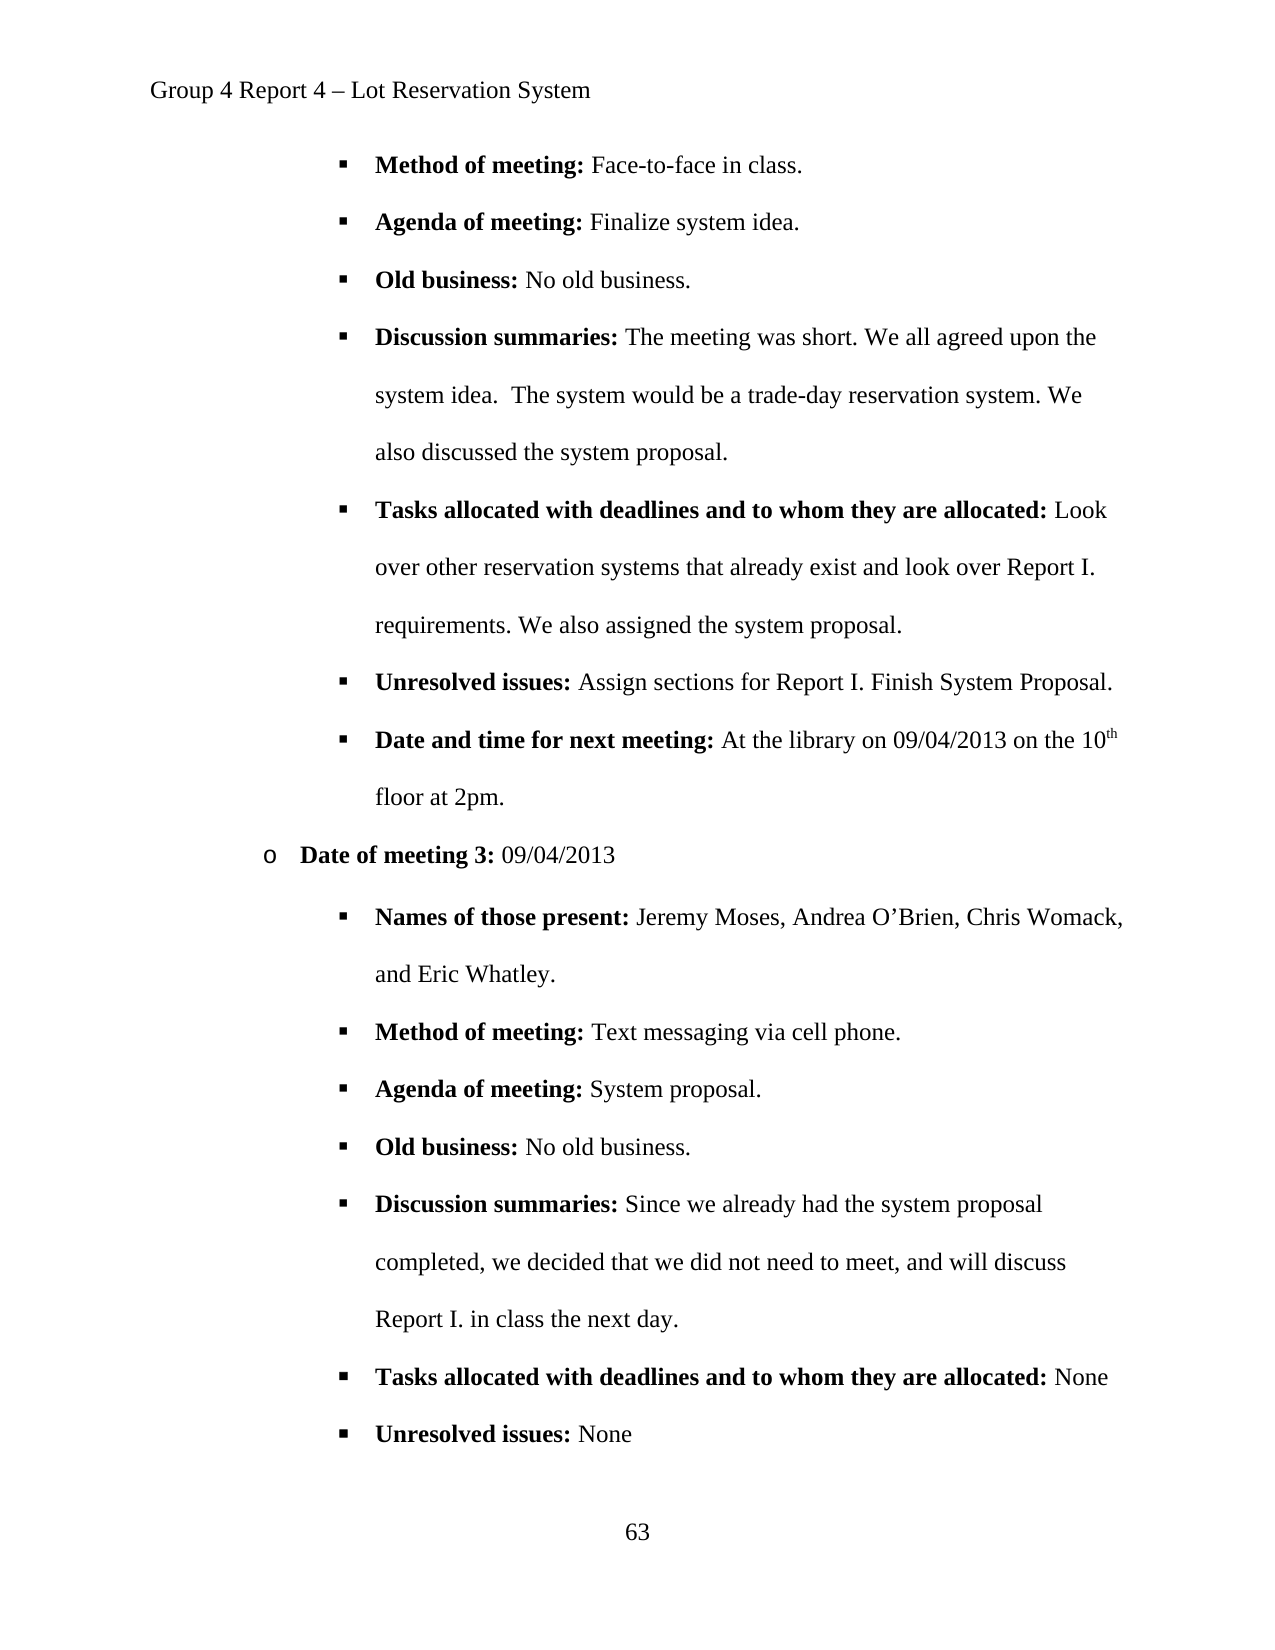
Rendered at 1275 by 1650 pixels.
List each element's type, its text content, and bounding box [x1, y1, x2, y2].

list Names of those present: Jeremy Moses, Andrea O’Brien, Chris Womack, and Eric Whatley. [337, 902, 1125, 988]
list Old business: No old business. [337, 1132, 1125, 1160]
list Method of meeting: Face-to-face in class. [337, 150, 1125, 179]
list Date and time for next meeting: At the library on 09/04/2013 on the 10th floor at 2pm. [337, 725, 1125, 811]
list Tasks allocated with deadlines and to whom they are allocated: Look over other reservation systems that already exist and look over Report I. requirements. We also assigned the system proposal. [337, 495, 1125, 639]
list Agenda of meeting: System proposal. [337, 1074, 1125, 1103]
list Unresolved issues: None [337, 1419, 1125, 1448]
list Discussion summaries: Since we already had the system proposal completed, we decided that we did not need to meet, and will discuss Report I. in class the next day. [337, 1189, 1125, 1333]
list Discussion summaries: The meeting was short. We all agreed upon the system idea. The system would be a trade-day reservation system. We also discussed the system proposal. [337, 322, 1125, 466]
list Date of meeting 3: 09/04/2013 [262, 840, 1125, 871]
list Agenda of meeting: Finalize system idea. [337, 207, 1125, 236]
list Method of meeting: Text messaging via cell phone. [337, 1017, 1125, 1045]
list Old business: No old business. [337, 265, 1125, 294]
list Tasks allocated with deadlines and to whom they are allocated: None [337, 1362, 1125, 1390]
list Unresolved issues: Assign sections for Report I. Finish System Proposal. [337, 667, 1125, 696]
